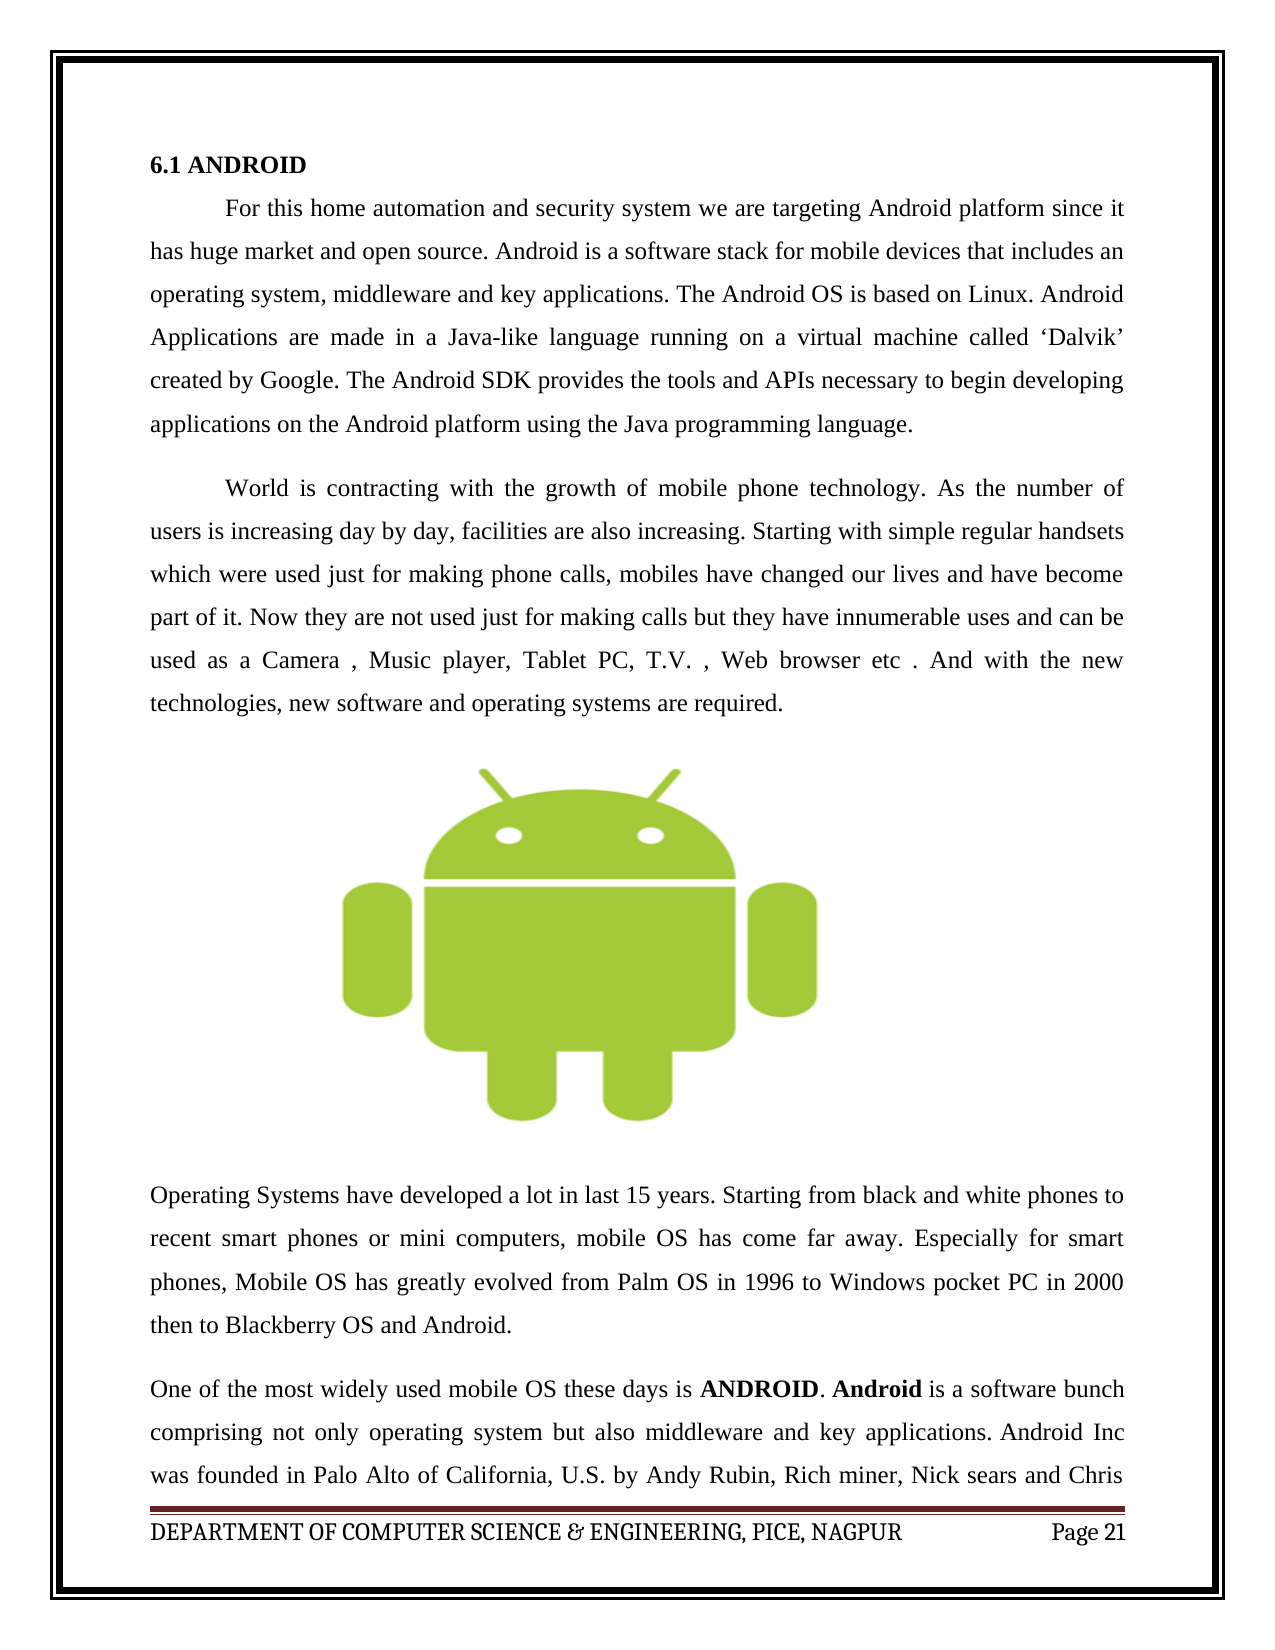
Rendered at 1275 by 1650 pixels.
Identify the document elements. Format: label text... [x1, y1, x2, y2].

text World is contracting with the growth of mobile phone technology. As the number of users is increasing day by day, facilities are also increasing. Starting with simple regular handsets which were used just for making phone calls, mobiles have changed our lives and have become part of it. Now they are not used just for making calls but they have innumerable uses and can be used as a Camera , Music player, Tablet PC, T.V. , Web browser etc . And with the new technologies, new software and operating systems are required. [150, 473, 1125, 717]
text Operating Systems have developed a lot in last 15 years. Starting from black and white phones to recent smart phones or mini computers, mobile OS has come far away. Especially for smart phones, Mobile OS has greatly evolved from Palm OS in 1996 to Windows pocket PC in 2000 then to Blackberry OS and Android. [150, 1180, 1125, 1338]
picture [231, 752, 916, 1140]
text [150, 1374, 1125, 1489]
text For this home automation and security system we are targeting Android platform since it has huge market and open source. Android is a software stack for mobile devices that includes an operating system, middleware and key applications. The Android OS is based on Linux. Android Applications are made in a Java-like language running on a virtual machine called ‘Dalvik’ created by Google. The Android SDK provides the tools and APIs necessary to begin developing applications on the Android platform using the Java programming language. [150, 193, 1125, 437]
text 6.1 ANDROID [150, 150, 1125, 179]
